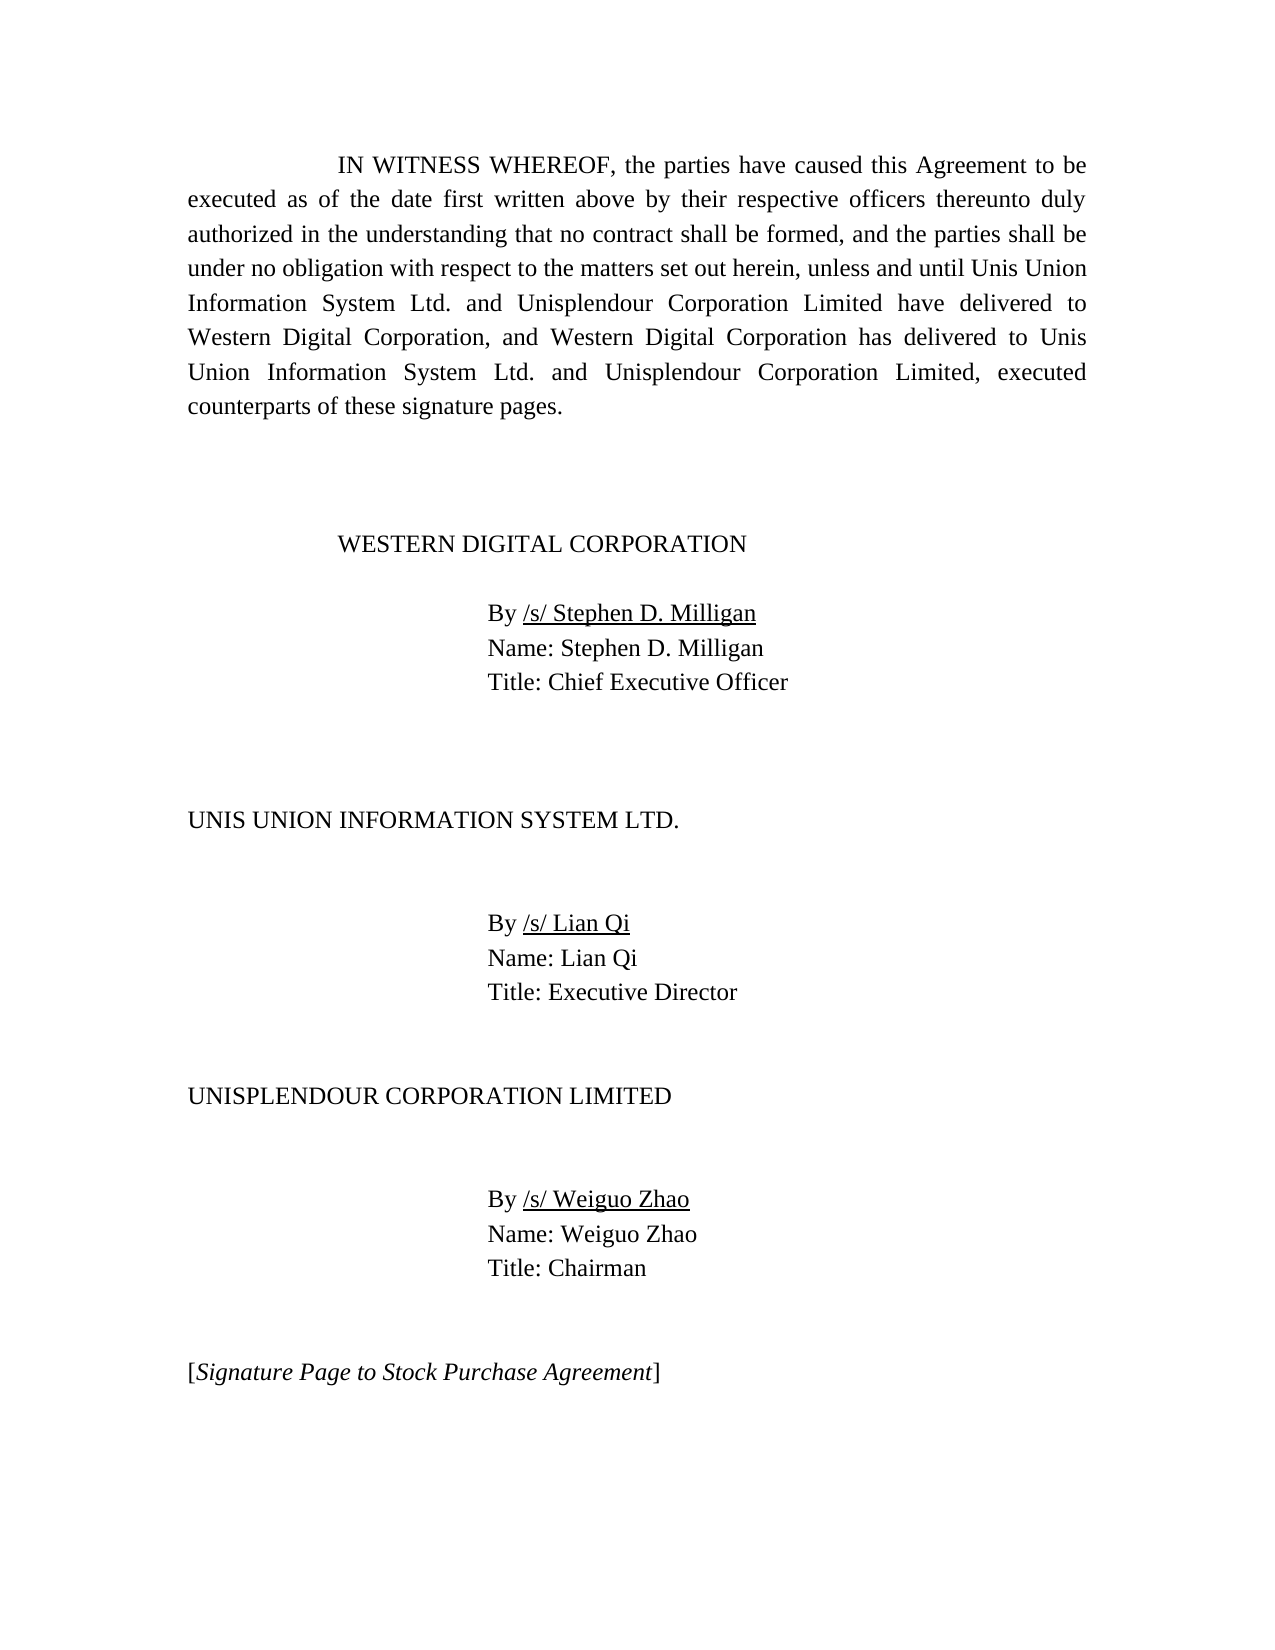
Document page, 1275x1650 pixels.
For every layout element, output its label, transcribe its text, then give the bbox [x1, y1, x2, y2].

text Name: Stephen D. Milligan [187, 633, 1087, 661]
text Name: Lian Qi [187, 943, 1087, 972]
text [Signature Page to Stock Purchase Agreement] [187, 1357, 1087, 1386]
text By /s/ Stephen D. Milligan [187, 598, 1087, 627]
text Title: Executive Director [187, 977, 1087, 1006]
text IN WITNESS WHEREOF, the parties have caused this Agreement to be executed as of the date first written above by their respective officers thereunto duly authorized in the understanding that no contract shall be formed, and the parties shall be under no obligation with respect to the matters set out herein, unless and until Unis Union Information System Ltd. and Unisplendour Corporation Limited have delivered to Western Digital Corporation, and Western Digital Corporation has delivered to Unis Union Information System Ltd. and Unisplendour Corporation Limited, executed counterparts of these signature pages. [187, 150, 1087, 420]
text Title: Chief Executive Officer [187, 667, 1087, 696]
text By /s/ Weiguo Zhao [187, 1184, 1087, 1213]
text UNISPLENDOUR CORPORATION LIMITED [187, 1081, 1087, 1110]
text WESTERN DIGITAL CORPORATION [187, 529, 1087, 558]
text Title: Chairman [187, 1253, 1087, 1282]
text Name: Weiguo Zhao [187, 1219, 1087, 1248]
text By /s/ Lian Qi [187, 908, 1087, 937]
text UNIS UNION INFORMATION SYSTEM LTD. [187, 805, 1087, 834]
